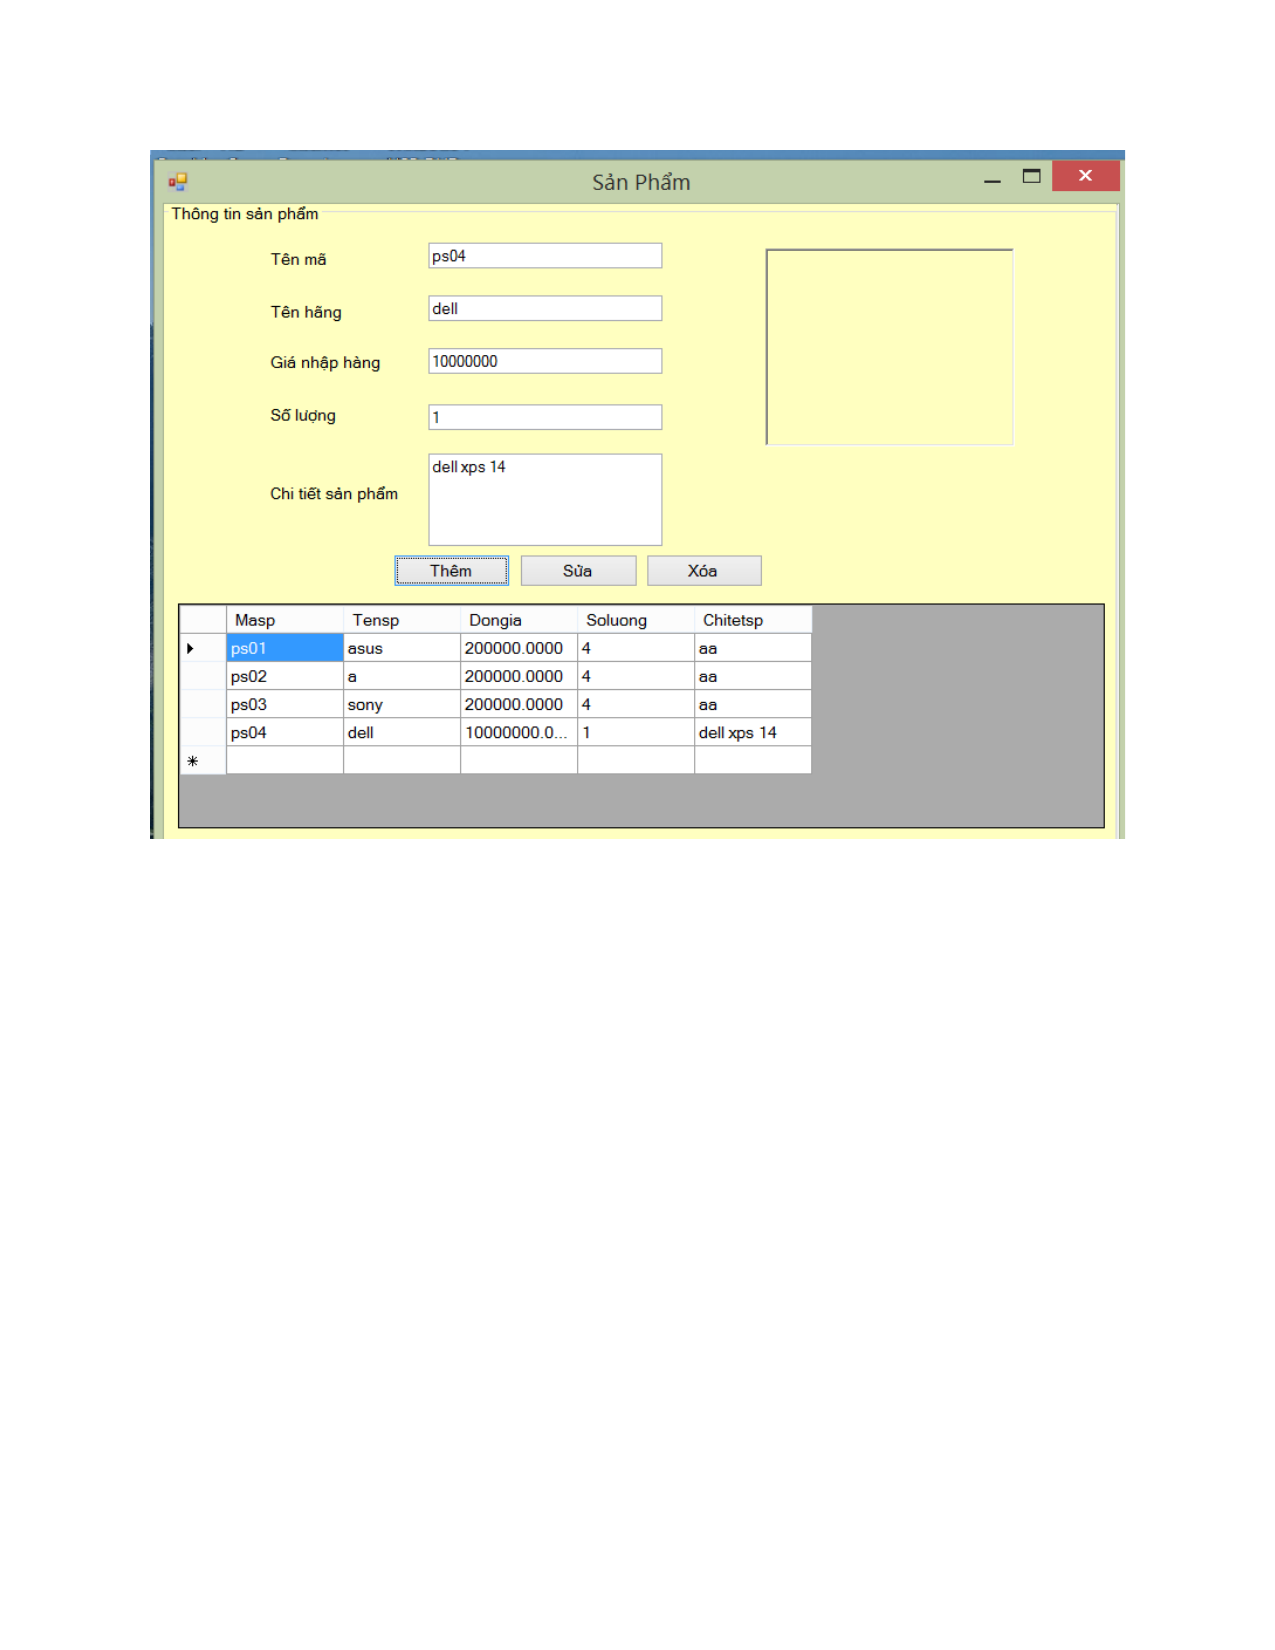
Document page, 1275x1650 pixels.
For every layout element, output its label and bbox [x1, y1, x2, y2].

picture [150, 150, 1125, 839]
